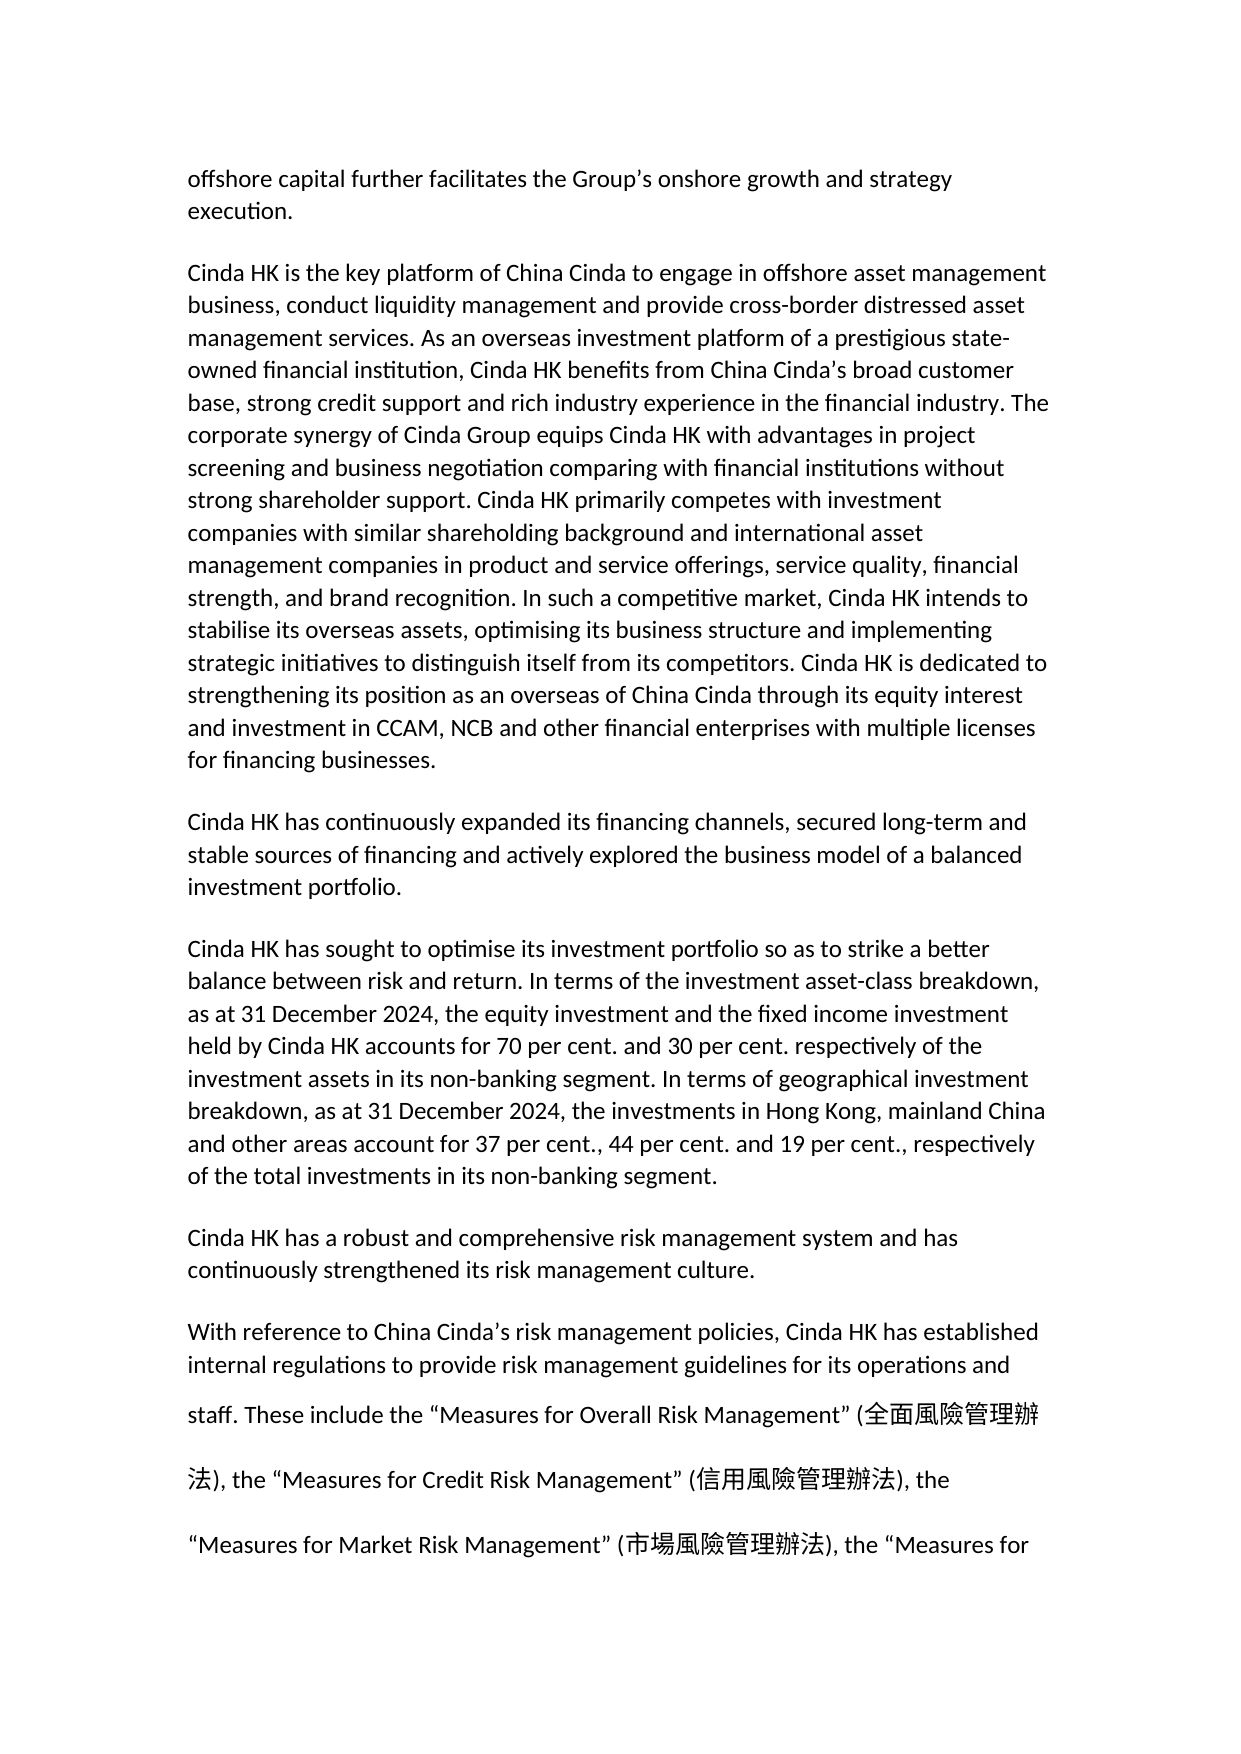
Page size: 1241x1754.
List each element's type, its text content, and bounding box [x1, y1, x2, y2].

text Cinda HK has continuously expanded its financing channels, secured long-term and stable sources of financing and actively explored the business model of a balanced investment portfolio. [187, 805, 1053, 903]
text Cinda HK is the key platform of China Cinda to engage in offshore asset management business, conduct liquidity management and provide cross-border distressed asset management services. As an overseas investment platform of a prestigious state-owned financial institution, Cinda HK benefits from China Cinda’s broad customer base, strong credit support and rich industry experience in the financial industry. The corporate synergy of Cinda Group equips Cinda HK with advantages in project screening and business negotiation comparing with financial institutions without strong shareholder support. Cinda HK primarily competes with investment companies with similar shareholding background and international asset management companies in product and service offerings, service quality, financial strength, and brand recognition. In such a competitive market, Cinda HK intends to stabilise its overseas assets, optimising its business structure and implementing strategic initiatives to distinguish itself from its competitors. Cinda HK is dedicated to strengthening its position as an overseas of China Cinda through its equity interest and investment in CCAM, NCB and other financial enterprises with multiple licenses for financing businesses. [187, 256, 1053, 776]
text Cinda HK has a robust and comprehensive risk management system and has continuously strengthened its risk management culture. [187, 1221, 1053, 1286]
text Cinda HK has sought to optimise its investment portfolio so as to strike a better balance between risk and return. In terms of the investment asset-class breakdown, as at 31 December 2024, the equity investment and the fixed income investment held by Cinda HK accounts for 70 per cent. and 30 per cent. respectively of the investment assets in its non-banking segment. In terms of geographical investment breakdown, as at 31 December 2024, the investments in Hong Kong, mainland China and other areas account for 37 per cent., 44 per cent. and 19 per cent., respectively of the total investments in its non-banking segment. [187, 932, 1053, 1192]
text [187, 162, 1053, 227]
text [187, 1315, 1053, 1575]
